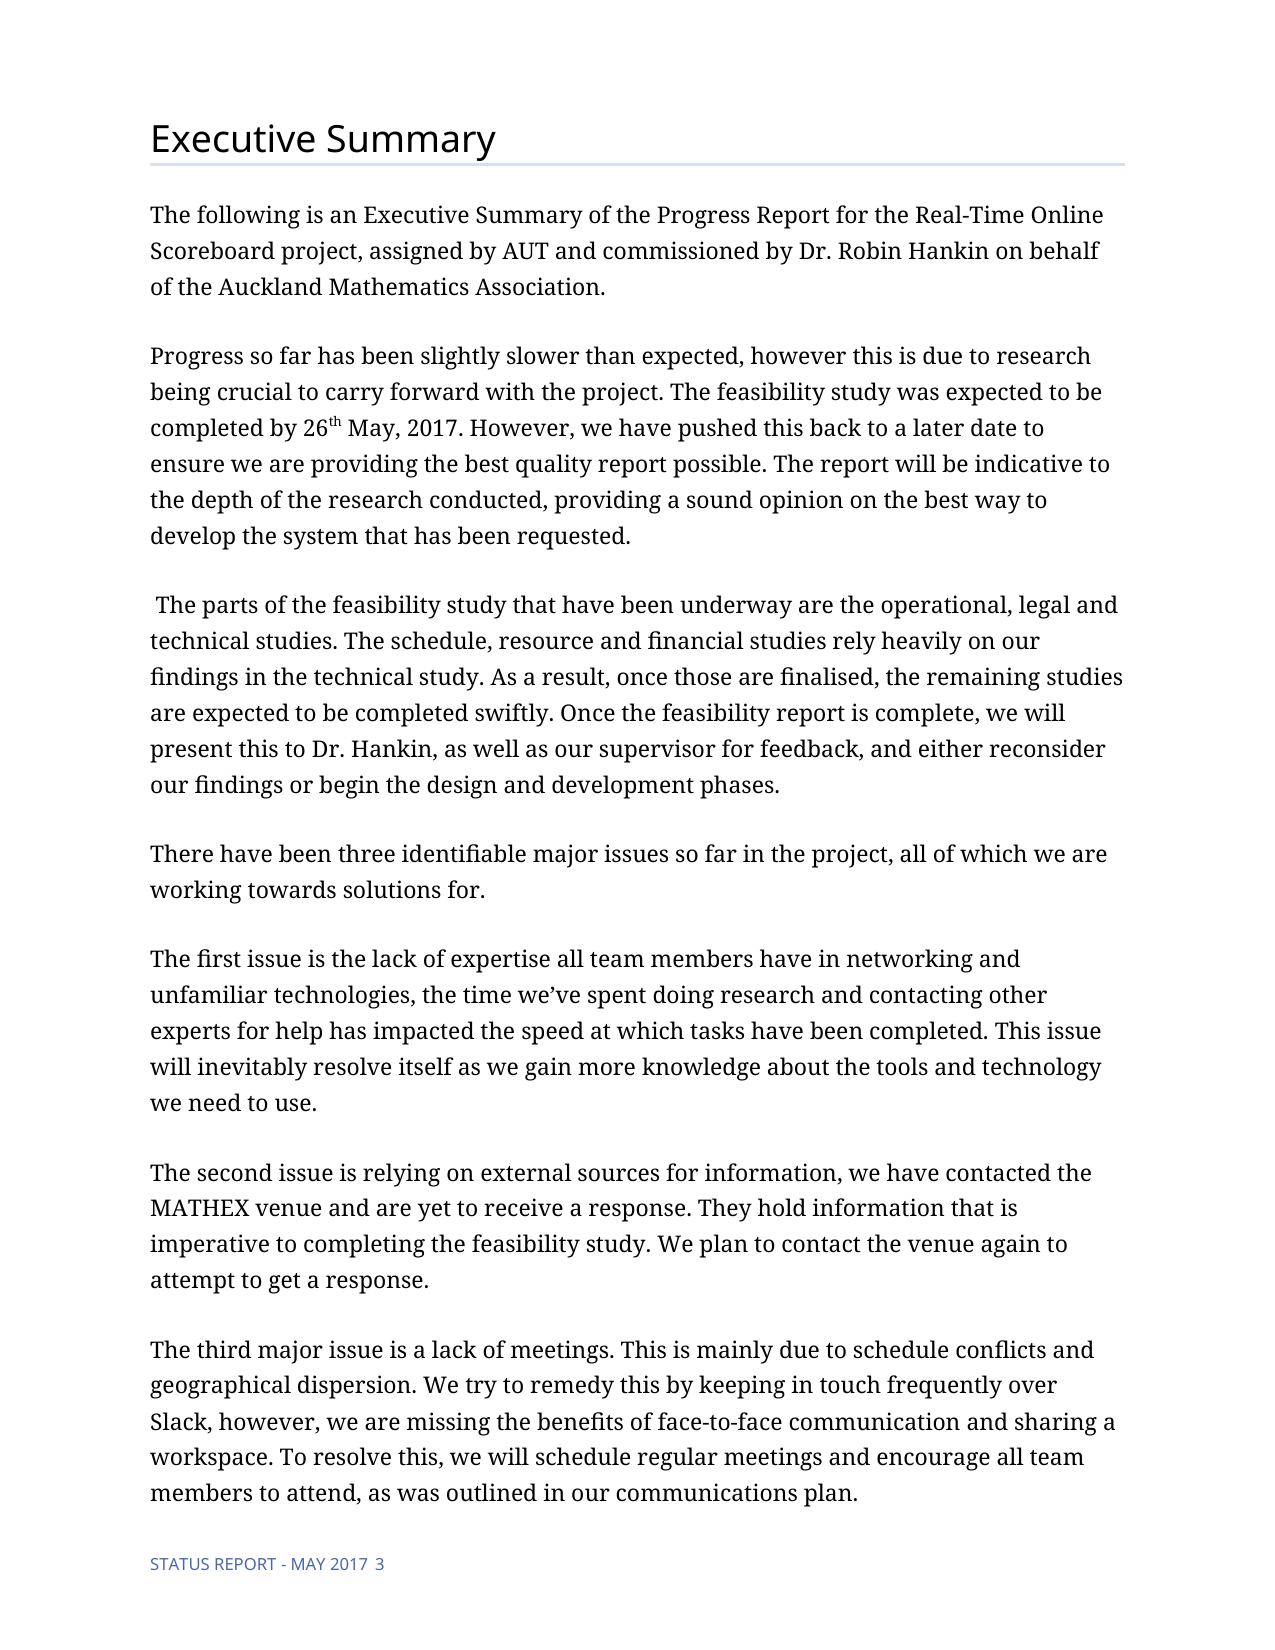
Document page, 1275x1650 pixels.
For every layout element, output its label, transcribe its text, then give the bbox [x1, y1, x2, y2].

text Progress so far has been slightly slower than expected, however this is due to research being crucial to carry forward with the project. The feasibility study was expected to be completed by 26th May, 2017. However, we have pushed this back to a later date to ensure we are providing the best quality report possible. The report will be indicative to the depth of the research conducted, providing a sound opinion on the best way to develop the system that has been requested. [150, 340, 1125, 551]
text The second issue is relying on external sources for information, we have contacted the MATHEX venue and are yet to receive a response. They hold information that is imperative to completing the feasibility study. We plan to contact the venue again to attempt to get a response. [150, 1156, 1125, 1296]
text The third major issue is a lack of meetings. This is mainly due to schedule conflicts and geographical dispersion. We try to remedy this by keeping in touch frequently over Slack, however, we are missing the benefits of face-to-face communication and sharing a workspace. To resolve this, we will schedule regular meetings and encourage all team members to attend, as was outlined in our communications plan. [150, 1333, 1125, 1508]
text The parts of the feasibility study that have been underway are the operational, legal and technical studies. The schedule, resource and financial studies rely heavily on our findings in the technical study. As a result, once those are finalised, the remaining studies are expected to be completed swiftly. Once the feasibility report is complete, we will present this to Dr. Hankin, as well as our supervisor for feedback, and either reconsider our findings or begin the design and development phases. [150, 589, 1125, 800]
text The first issue is the lack of expertise all team members have in networking and unfamiliar technologies, the time we’ve spent doing research and contacting other experts for help has impacted the speed at which tasks have been completed. This issue will inevitably resolve itself as we gain more knowledge about the tools and technology we need to use. [150, 943, 1125, 1118]
text The following is an Executive Summary of the Progress Report for the Real-Time Online Scoreboard project, assigned by AUT and commissioned by Dr. Robin Hankin on behalf of the Auckland Mathematics Association. [150, 199, 1125, 302]
subtitle Executive Summary [150, 112, 1125, 163]
text There have been three identifiable major issues so far in the project, all of which we are working towards solutions for. [150, 838, 1125, 905]
